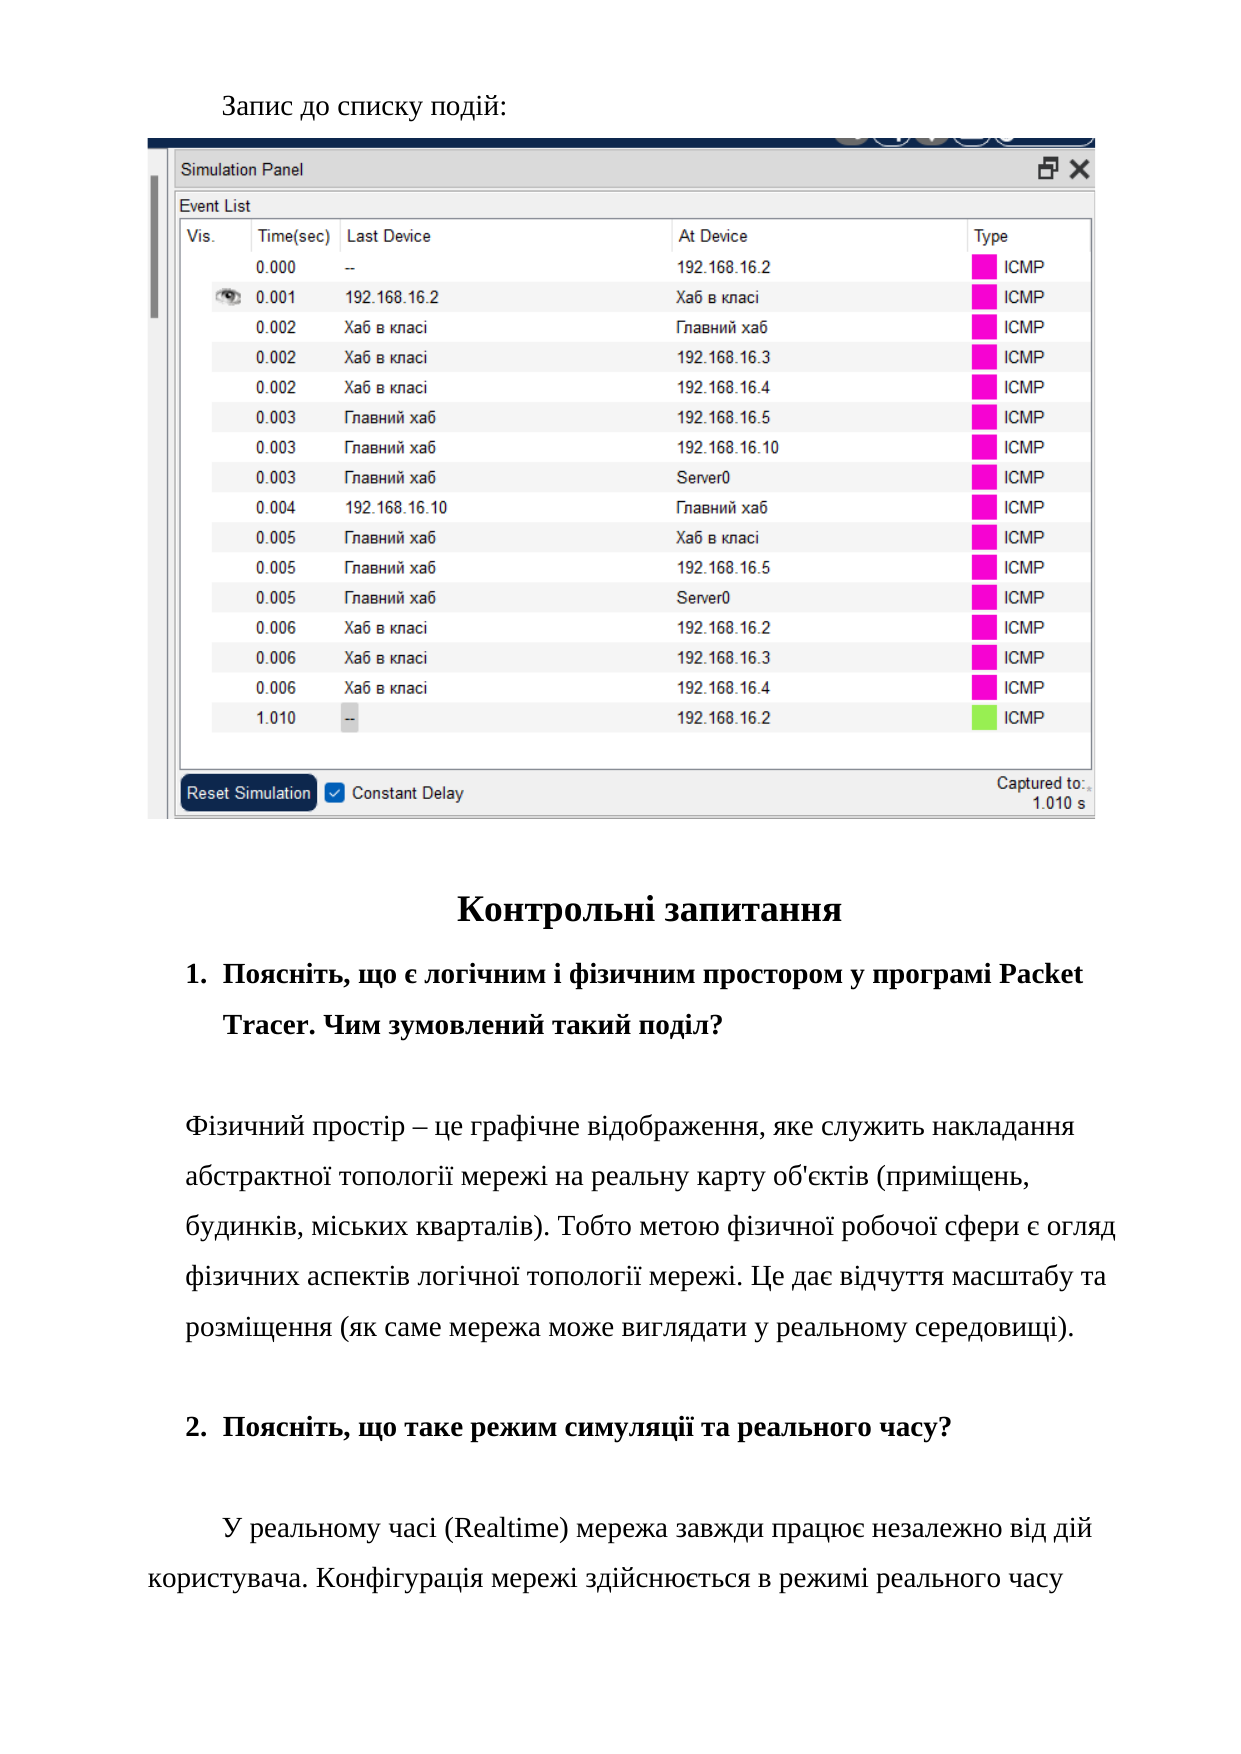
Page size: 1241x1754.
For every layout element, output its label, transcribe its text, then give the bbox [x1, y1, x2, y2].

text Фізичний простір – це графічне відображення, яке служить накладання абстрактної топології мережі на реальну карту об'єктів (приміщень, будинків, міських кварталів). Тобто метою фізичної робочої сфери є огляд фізичних аспектів логічної топології мережі. Це дає відчуття масштабу та розміщення (як саме мережа може виглядати у реальному середовищі). [185, 1108, 1152, 1342]
list Поясніть, що є логічним і фізичним простором у програмі Packet Tracer. Чим зумовлений такий поділ? [185, 957, 1152, 1041]
picture [147, 138, 1096, 819]
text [148, 1510, 1152, 1594]
subtitle Контрольні запитання [148, 886, 1152, 929]
list Поясніть, що таке режим симуляції та реального часу? [185, 1409, 1152, 1443]
text Запис до списку подій: [148, 88, 1152, 122]
